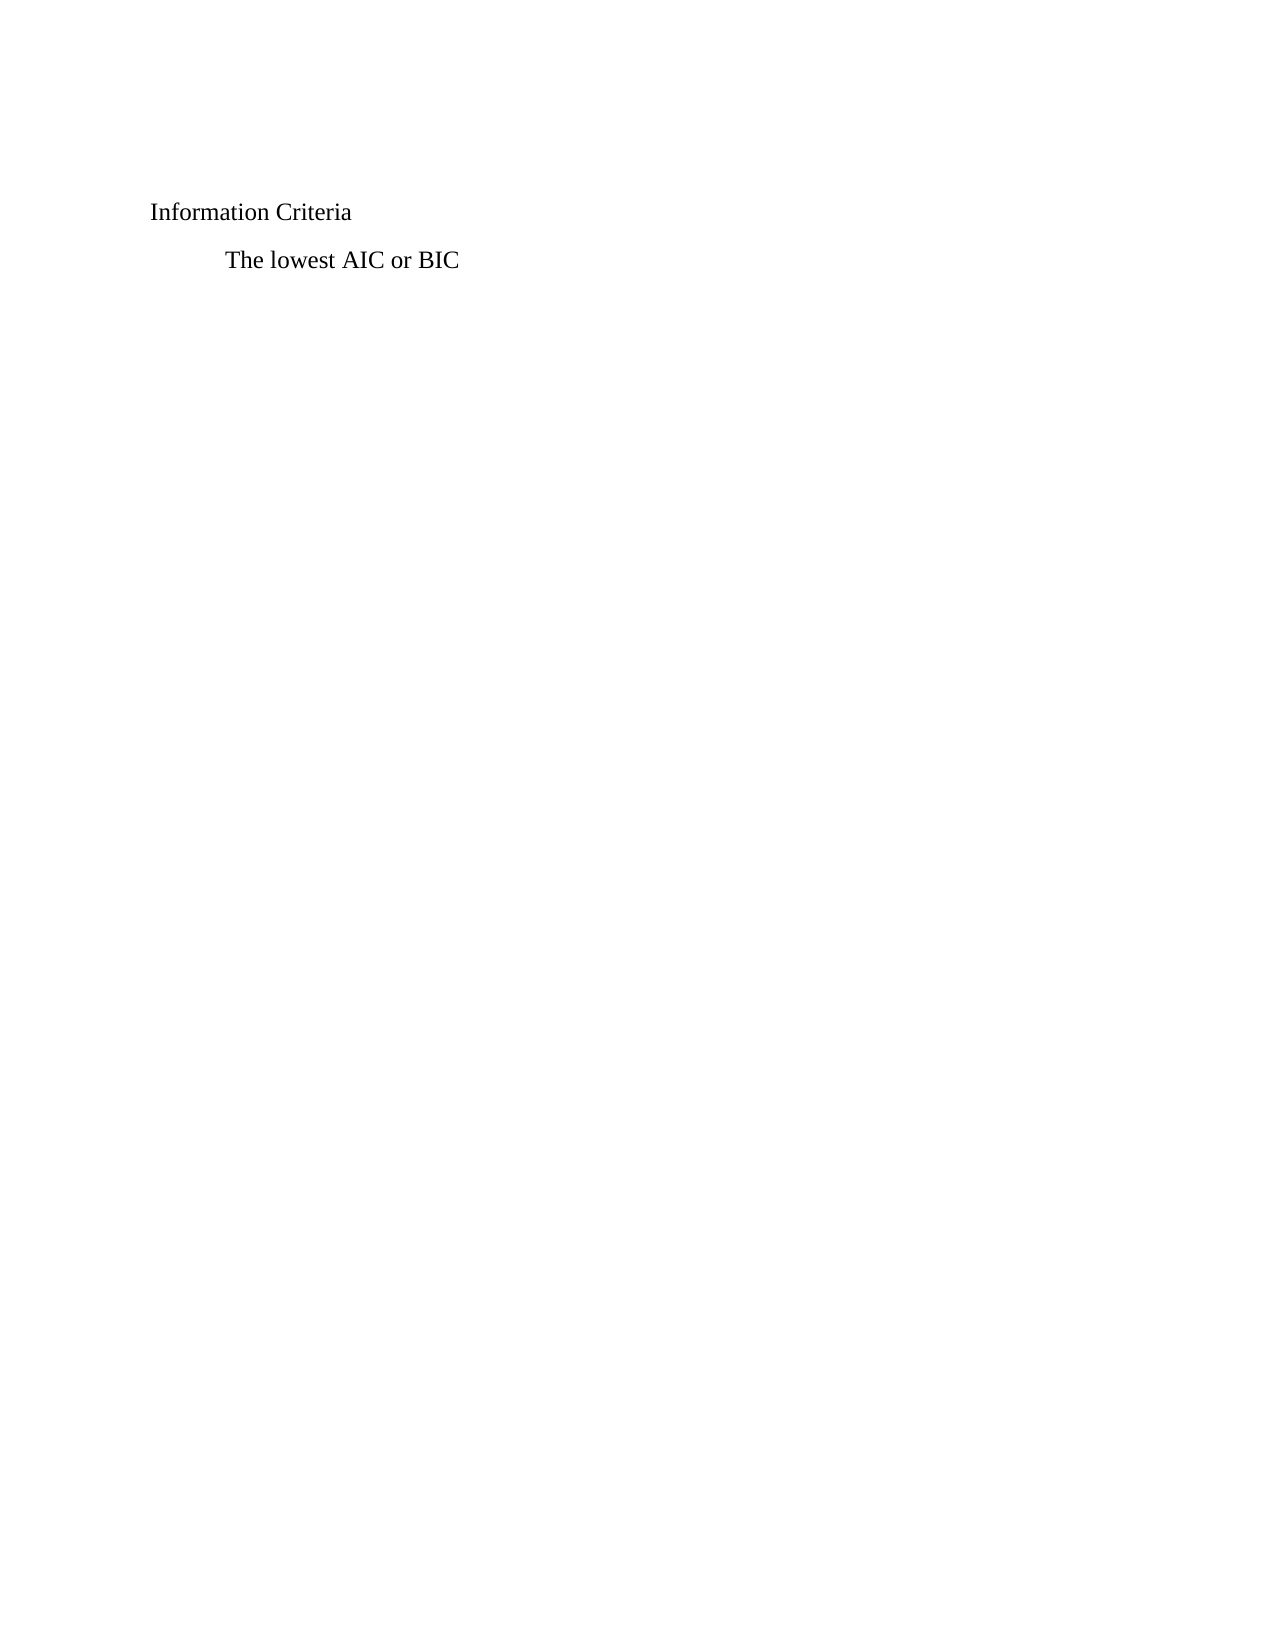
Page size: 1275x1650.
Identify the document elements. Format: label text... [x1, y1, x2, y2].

text The lowest AIC or BIC [150, 245, 1125, 273]
text Information Criteria [150, 197, 1125, 226]
